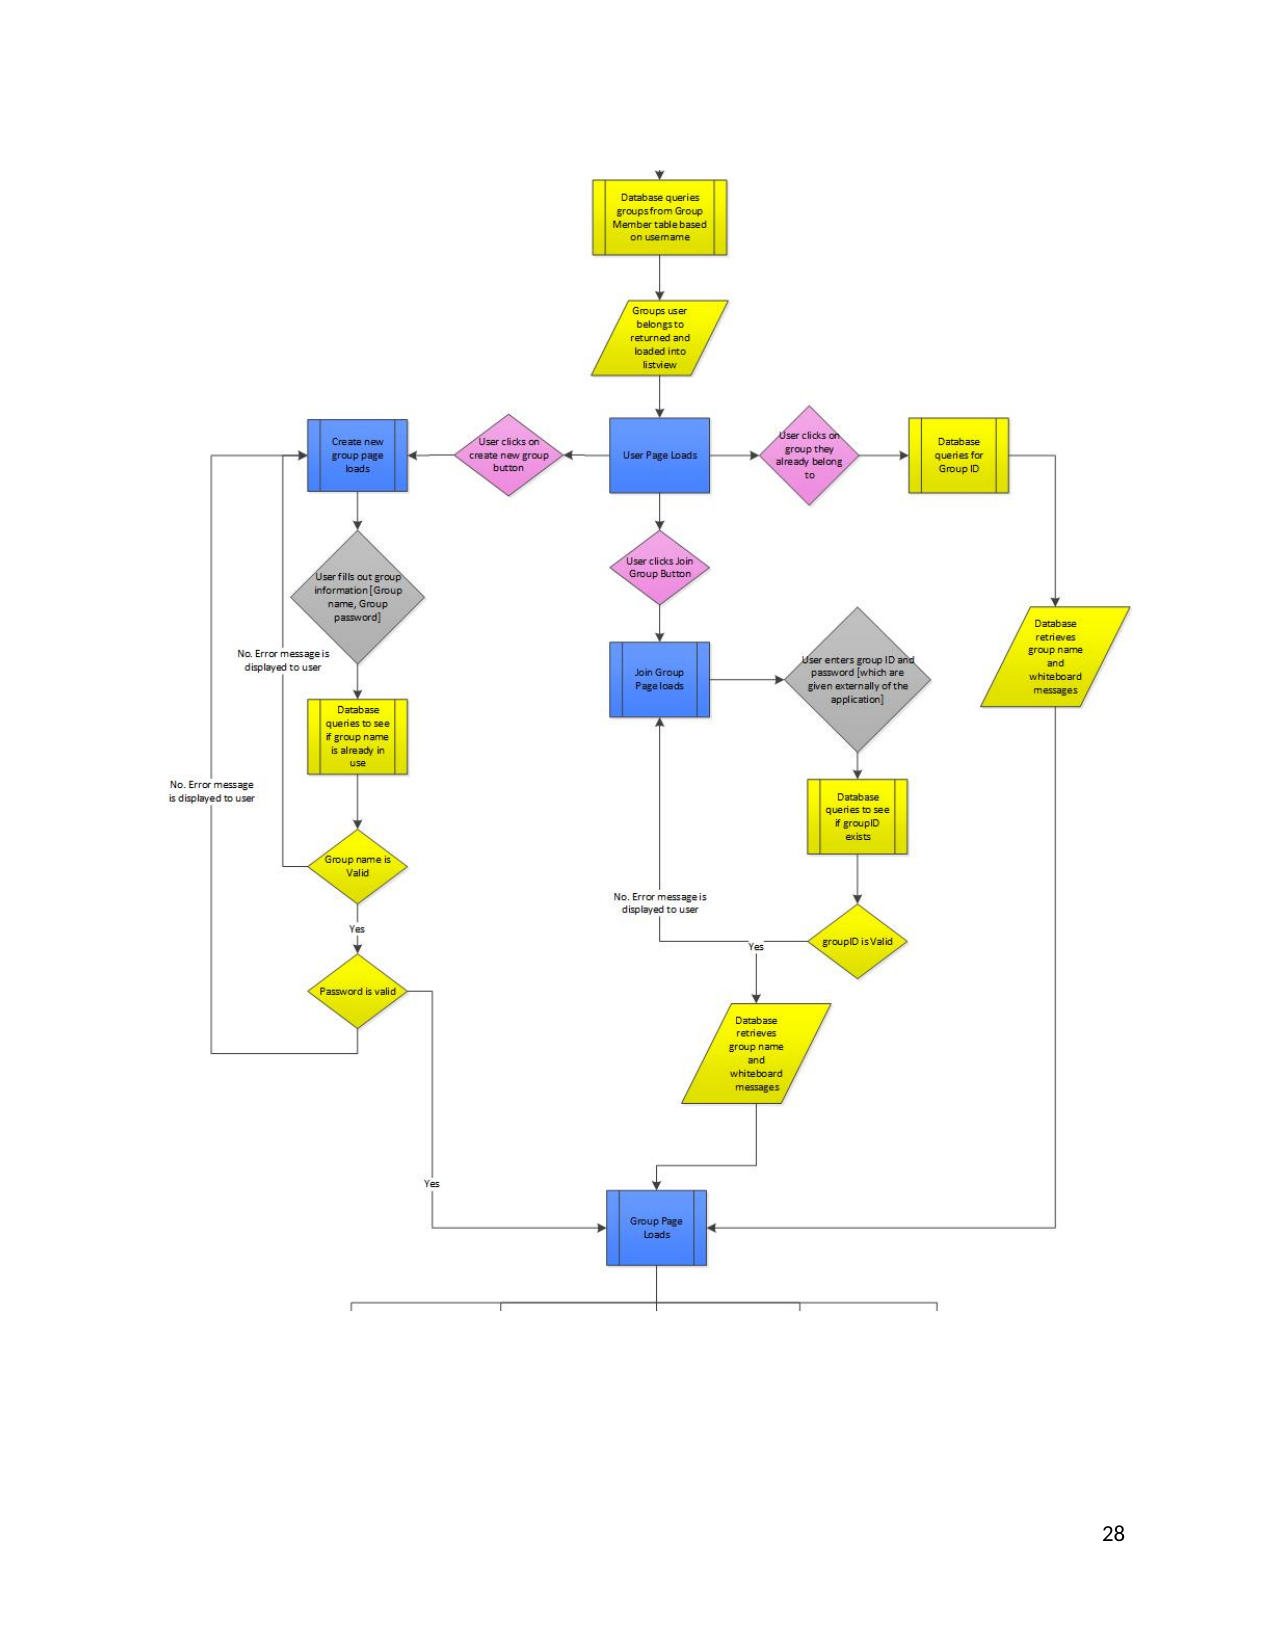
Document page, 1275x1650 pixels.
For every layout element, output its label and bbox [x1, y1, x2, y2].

picture [151, 170, 1133, 1311]
